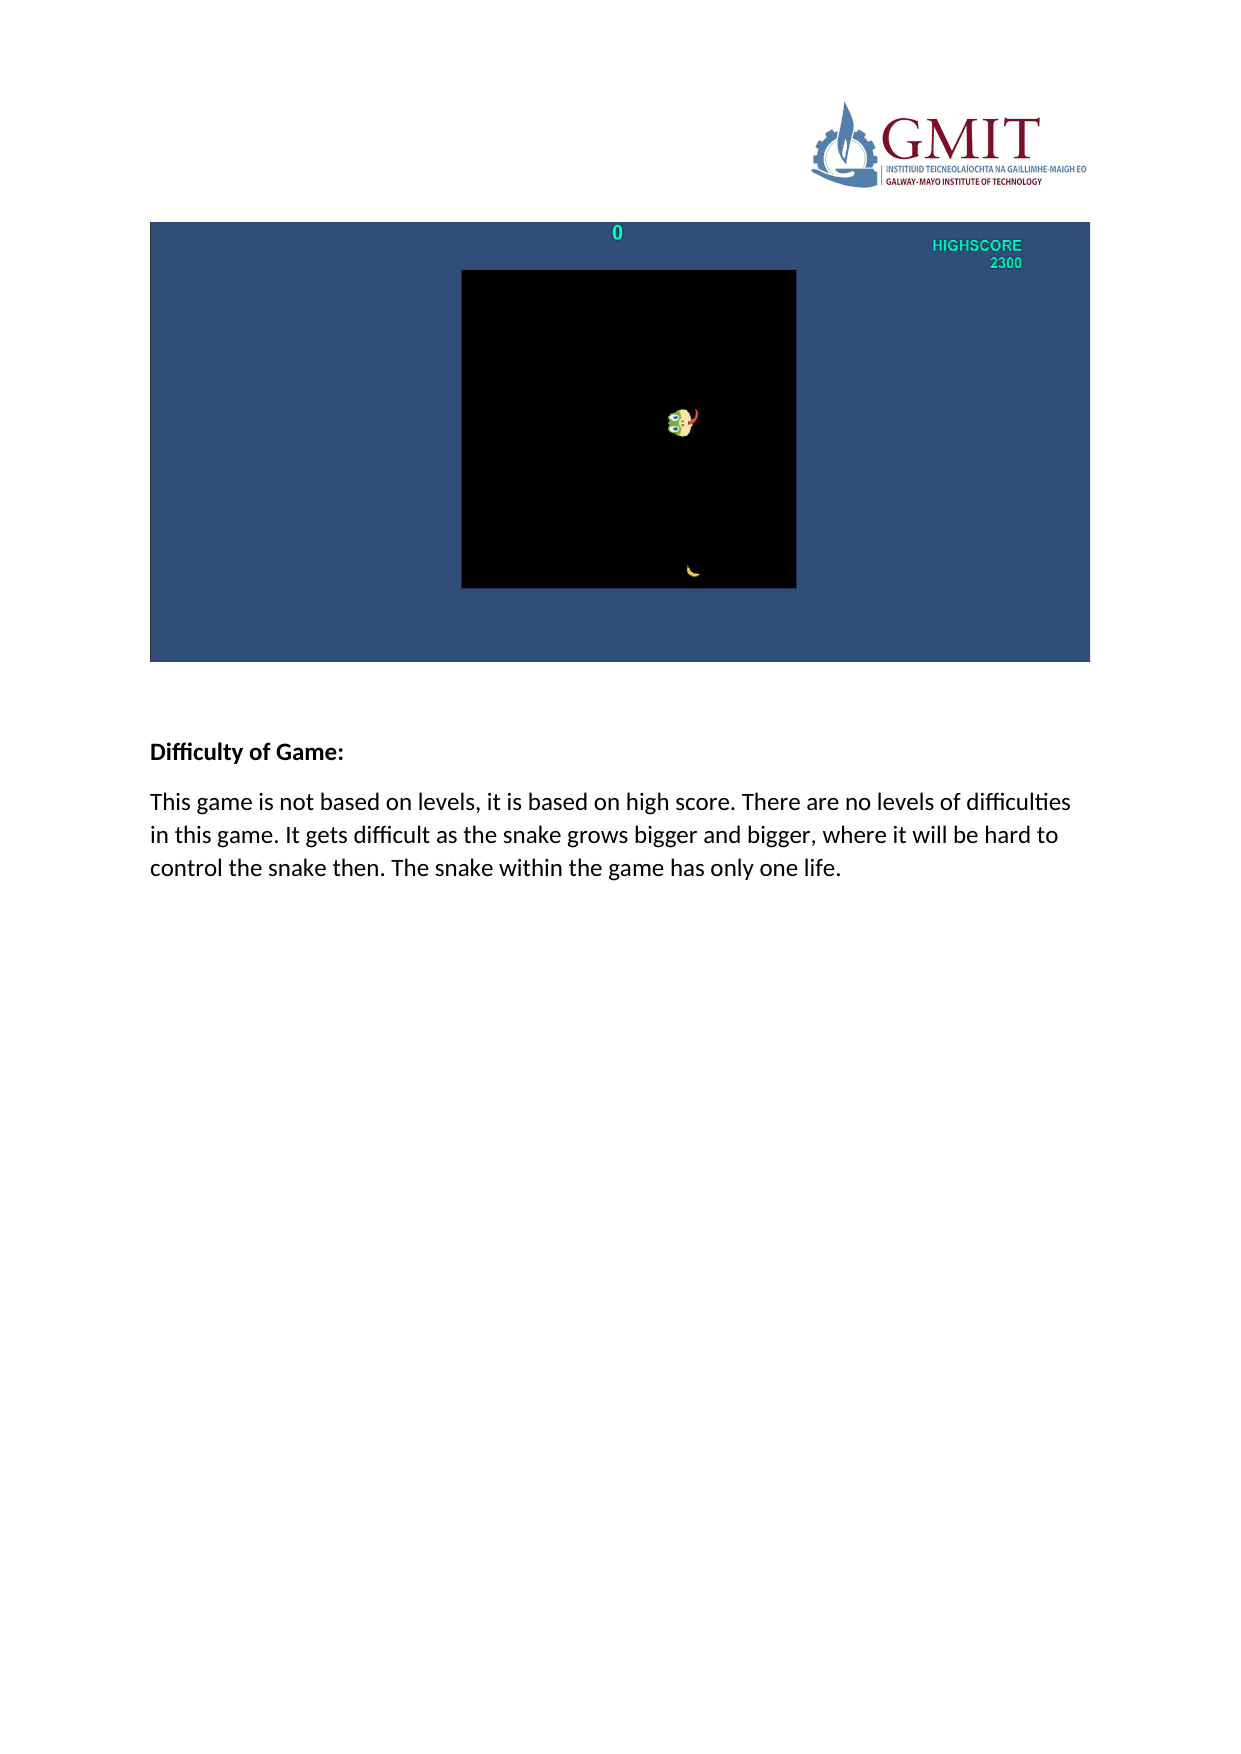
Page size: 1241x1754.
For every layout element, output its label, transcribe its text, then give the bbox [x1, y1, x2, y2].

text This game is not based on levels, it is based on high score. There are no levels of difficulties in this game. It gets difficult as the snake grows bigger and bigger, where it will be hard to control the snake then. The snake within the game has only one life. [150, 786, 1090, 882]
picture [150, 73, 1091, 662]
text Difficulty of Game: [150, 737, 1090, 767]
